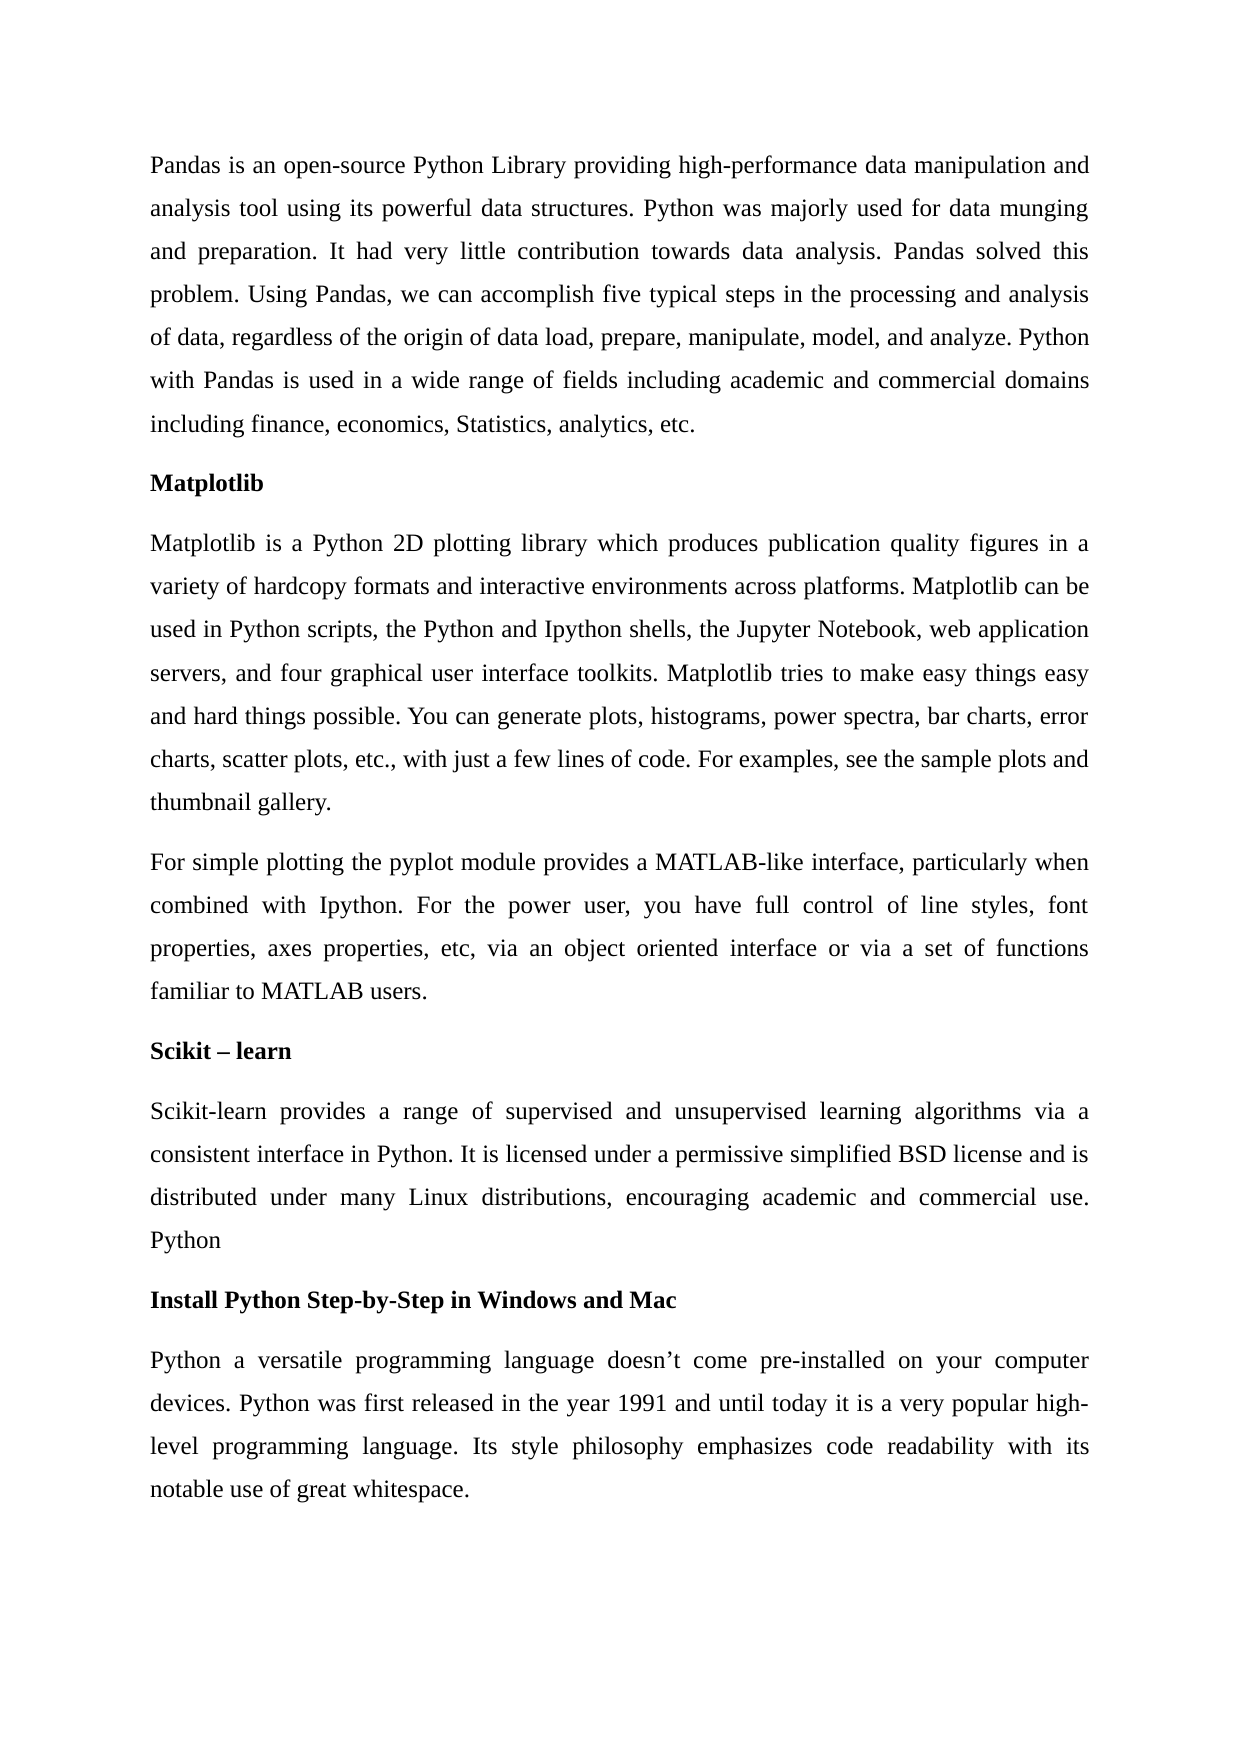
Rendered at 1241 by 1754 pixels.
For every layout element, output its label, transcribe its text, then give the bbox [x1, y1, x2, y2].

text Matplotlib [150, 468, 1090, 497]
text Scikit-learn provides a range of supervised and unsupervised learning algorithms via a consistent interface in Python. It is licensed under a permissive simplified BSD license and is distributed under many Linux distributions, encouraging academic and commercial use. Python [150, 1096, 1090, 1254]
text Matplotlib is a Python 2D plotting library which produces publication quality figures in a variety of hardcopy formats and interactive environments across platforms. Matplotlib can be used in Python scripts, the Python and Ipython shells, the Jupyter Notebook, web application servers, and four graphical user interface toolkits. Matplotlib tries to make easy things easy and hard things possible. You can generate plots, histograms, power spectra, bar charts, error charts, scatter plots, etc., with just a few lines of code. For examples, see the sample plots and thumbnail gallery. [150, 528, 1090, 816]
text Scikit – learn [150, 1036, 1090, 1065]
text Pandas is an open-source Python Library providing high-performance data manipulation and analysis tool using its powerful data structures. Python was majorly used for data munging and preparation. It had very little contribution towards data analysis. Pandas solved this problem. Using Pandas, we can accomplish five typical steps in the processing and analysis of data, regardless of the origin of data load, prepare, manipulate, model, and analyze. Python with Pandas is used in a wide range of fields including academic and commercial domains including finance, economics, Statistics, analytics, etc. [150, 150, 1090, 437]
text For simple plotting the pyplot module provides a MATLAB-like interface, particularly when combined with Ipython. For the power user, you have full control of line styles, font properties, axes properties, etc, via an object oriented interface or via a set of functions familiar to MATLAB users. [150, 847, 1090, 1005]
text Python a versatile programming language doesn’t come pre-installed on your computer devices. Python was first released in the year 1991 and until today it is a very popular high-level programming language. Its style philosophy emphasizes code readability with its notable use of great whitespace. [150, 1345, 1090, 1503]
text Install Python Step-by-Step in Windows and Mac [150, 1285, 1090, 1314]
